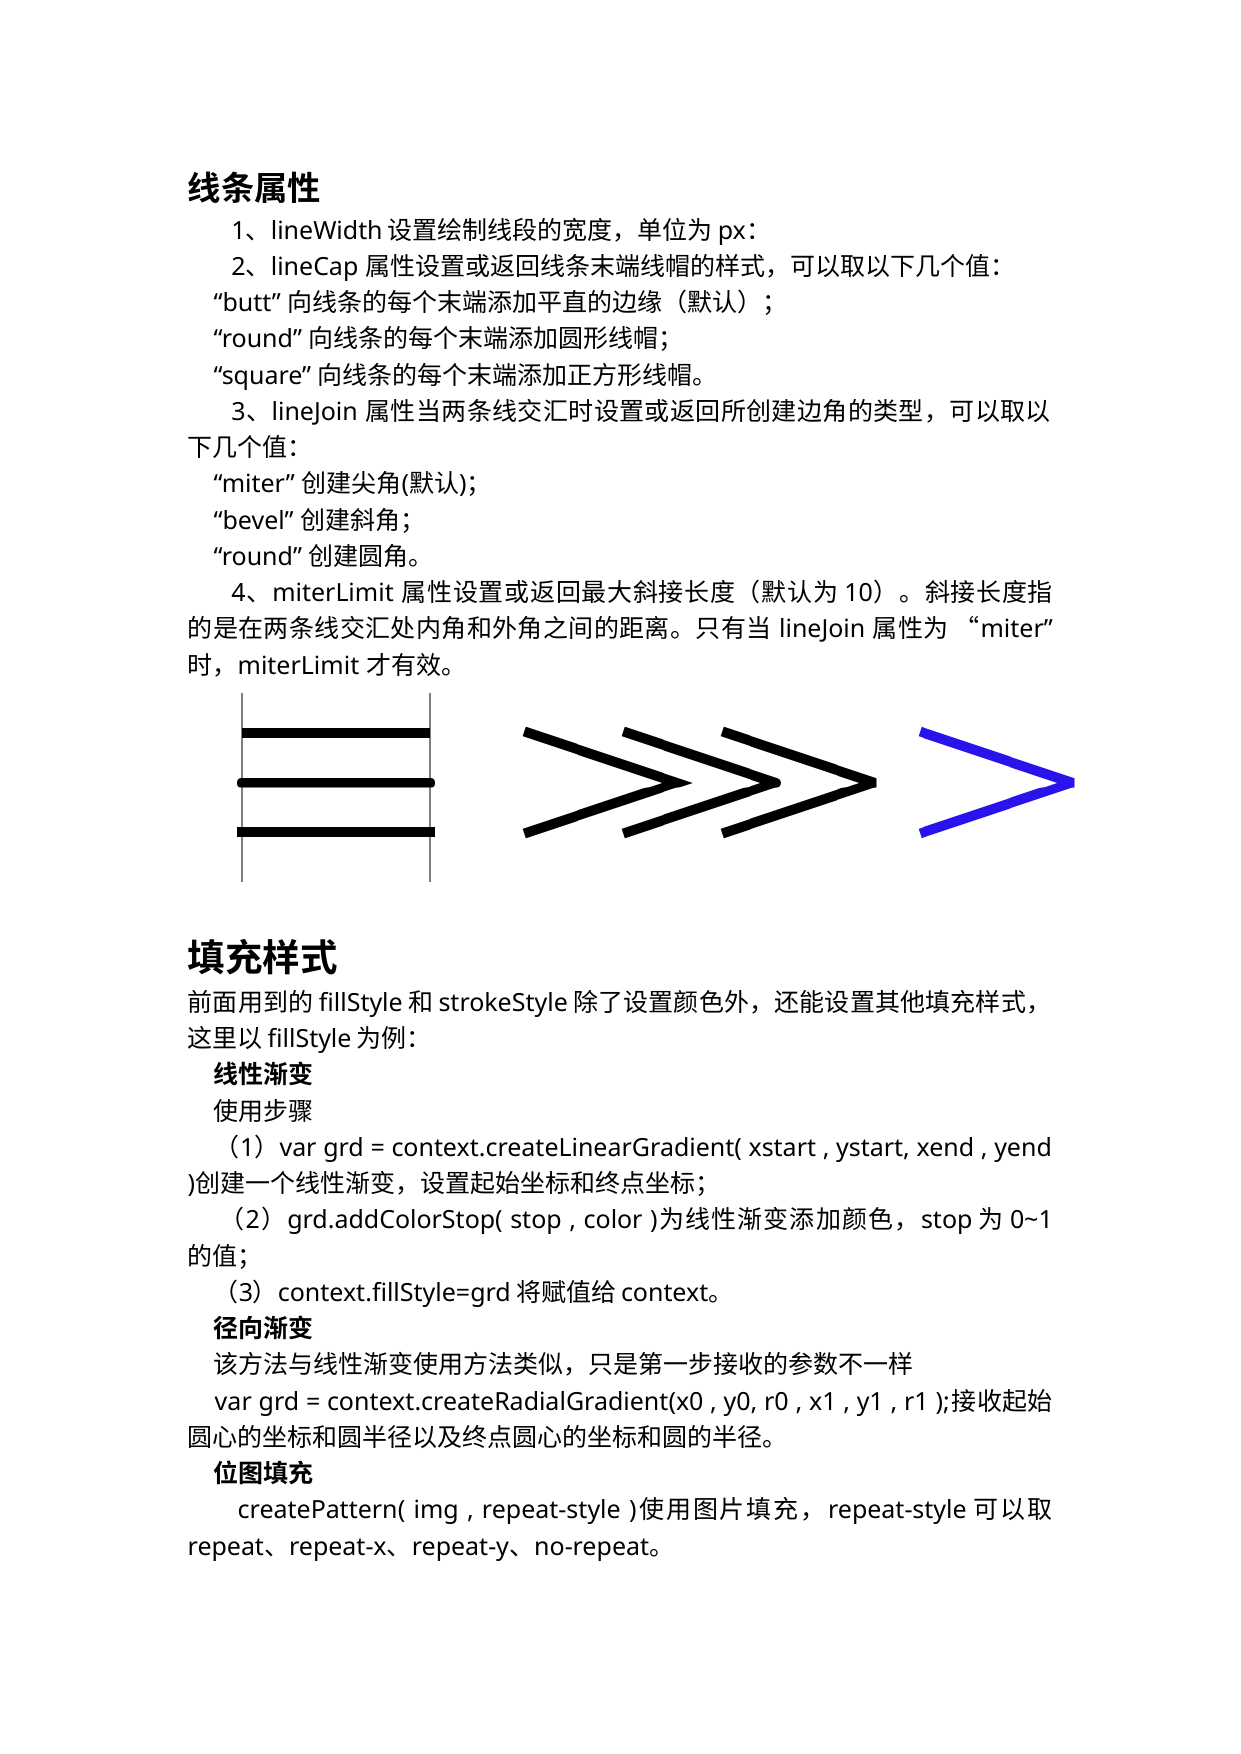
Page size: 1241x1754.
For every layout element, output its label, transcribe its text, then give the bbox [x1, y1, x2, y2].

text createPattern( img , repeat-style )使用图片填充，repeat-style可以取repeat、repeat-x、repeat-y、no-repeat。 [187, 1490, 1053, 1562]
text “square” 向线条的每个末端添加正方形线帽。 [187, 355, 1053, 391]
text 线性渐变 [187, 1055, 1053, 1091]
text 线条属性 [187, 162, 1053, 210]
text “bevel” 创建斜角； [187, 500, 1053, 536]
text 填充样式 [187, 928, 1053, 982]
text “butt” 向线条的每个末端添加平直的边缘（默认）； [187, 283, 1053, 319]
text “round” 创建圆角。 [187, 536, 1053, 573]
text （2）grd.addColorStop( stop , color )为线性渐变添加颜色，stop为0~1的值； [187, 1200, 1053, 1272]
text 使用步骤 [187, 1091, 1053, 1127]
text 2、lineCap 属性设置或返回线条末端线帽的样式，可以取以下几个值： [187, 246, 1053, 283]
text 前面用到的fillStyle和strokeStyle除了设置颜色外，还能设置其他填充样式，这里以fillStyle为例： [187, 982, 1053, 1055]
text 该方法与线性渐变使用方法类似，只是第一步接收的参数不一样 [187, 1345, 1053, 1381]
text 位图填充 [187, 1453, 1053, 1490]
text 1、lineWidth设置绘制线段的宽度，单位为px： [231, 210, 1053, 246]
text “miter” 创建尖角(默认)； [187, 464, 1053, 500]
text 4、miterLimit 属性设置或返回最大斜接长度（默认为10）。斜接长度指的是在两条线交汇处内角和外角之间的距离。只有当 lineJoin 属性为 “miter” 时，miterLimit 才有效。 [187, 573, 1053, 681]
text （3）context.fillStyle=grd将赋值给context。 [187, 1272, 1053, 1308]
text 径向渐变 [187, 1308, 1053, 1345]
text 3、lineJoin 属性当两条线交汇时设置或返回所创建边角的类型，可以取以下几个值： [187, 391, 1053, 464]
text （1）var grd = context.createLinearGradient( xstart , ystart, xend , yend )创建一个线性渐变，设置起始坐标和终点坐标； [187, 1127, 1053, 1200]
text var grd = context.createRadialGradient(x0 , y0, r0 , x1 , y1 , r1 );接收起始圆心的坐标和圆半径以及终点圆心的坐标和圆的半径。 [187, 1381, 1053, 1453]
text “round” 向线条的每个末端添加圆形线帽； [187, 319, 1053, 355]
picture [231, 681, 1097, 894]
